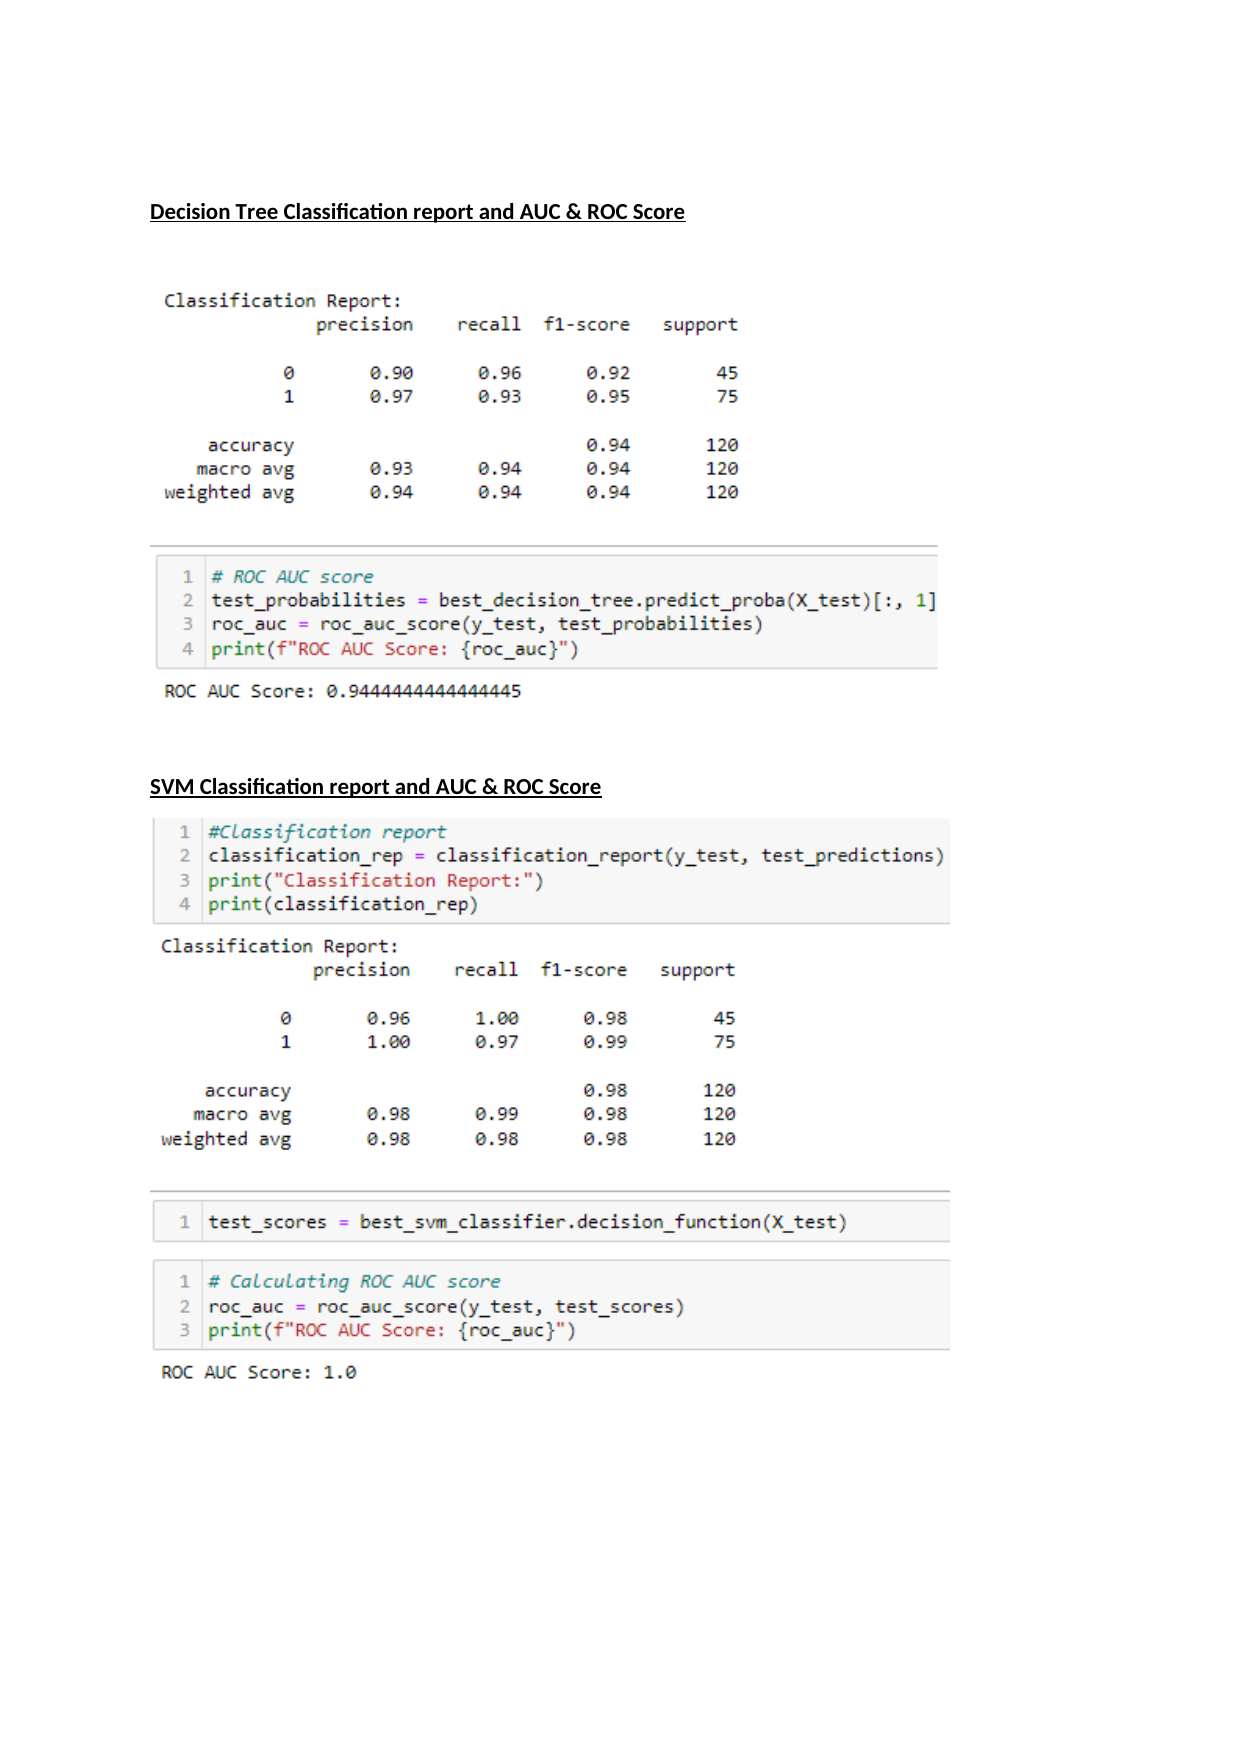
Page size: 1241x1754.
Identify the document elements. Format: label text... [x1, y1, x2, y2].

text Decision Tree Classification report and AUC & ROC Score [150, 197, 1090, 225]
text SVM Classification report and AUC & ROC Score [150, 772, 1090, 800]
picture [150, 818, 951, 1385]
picture [150, 290, 938, 707]
